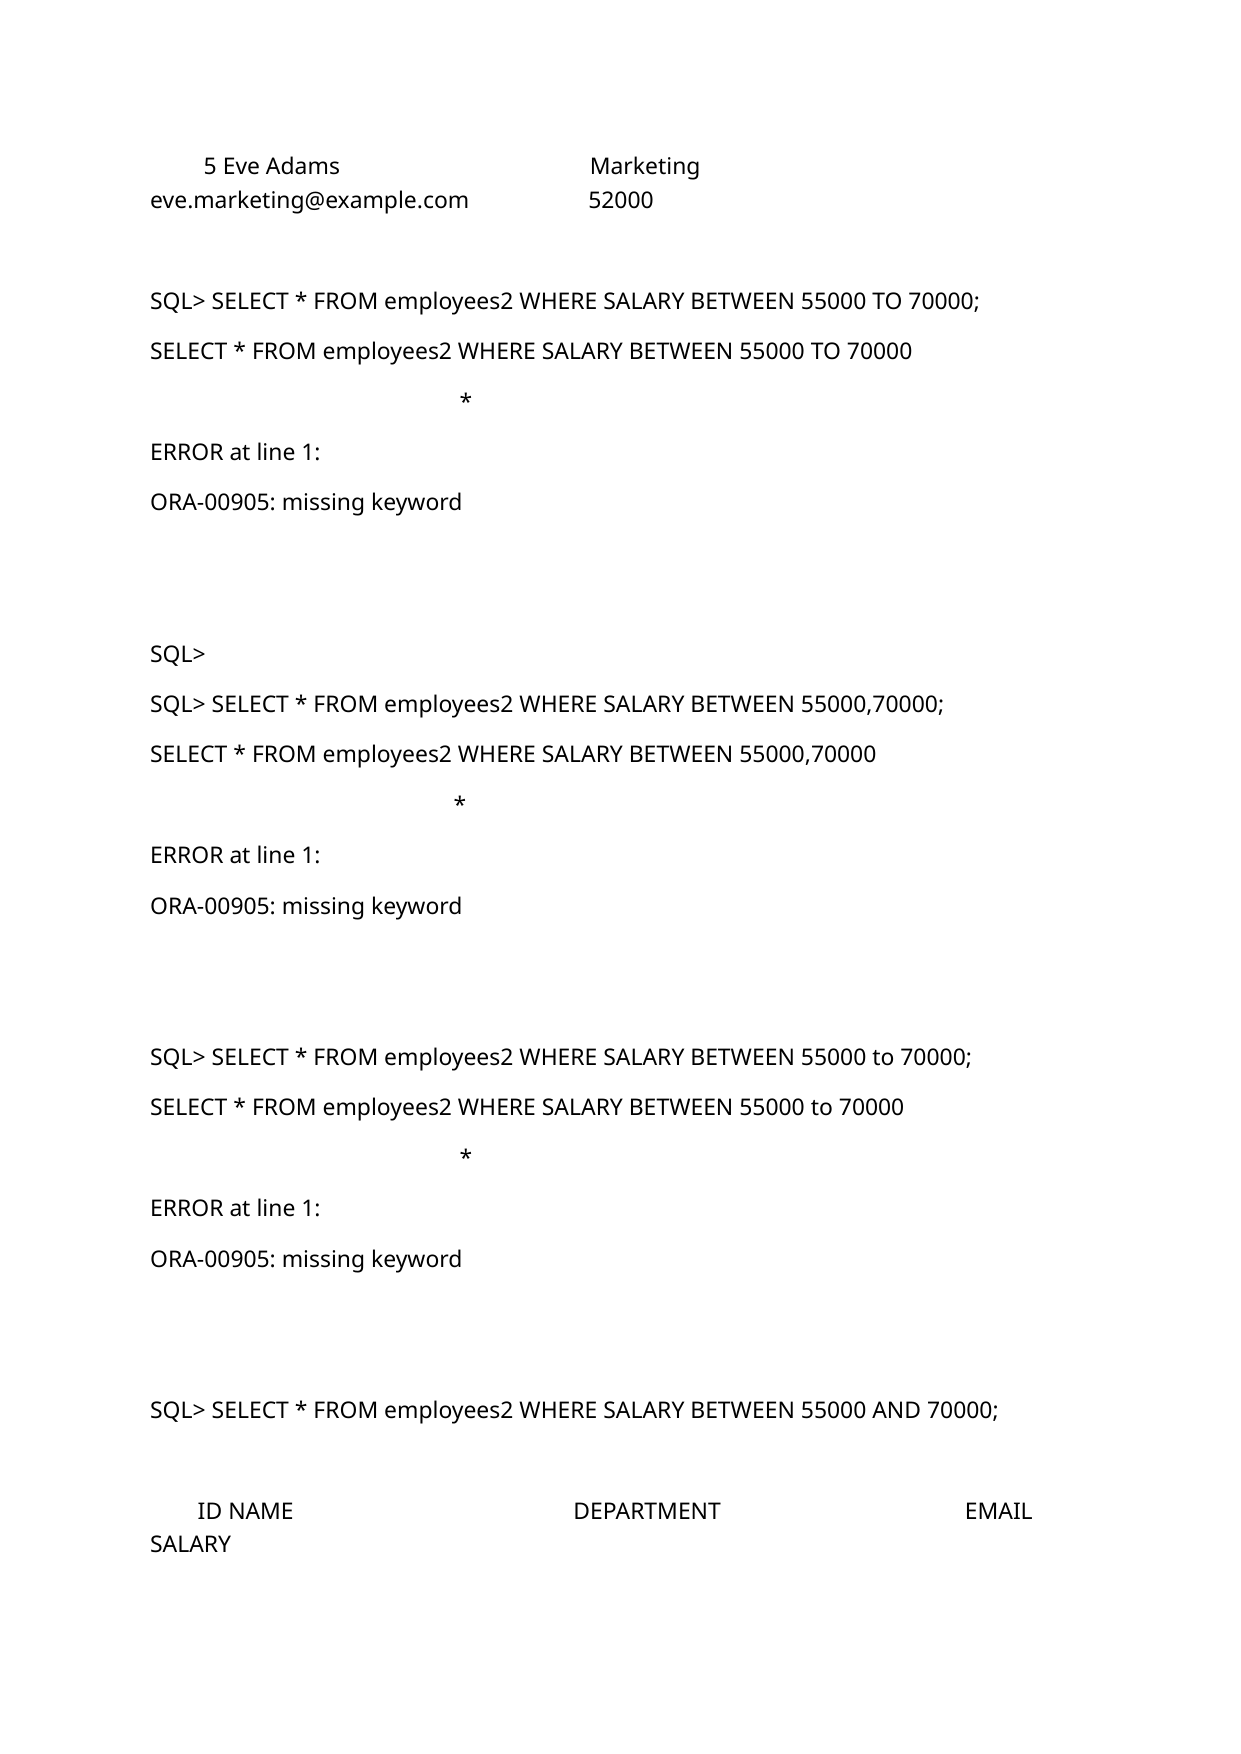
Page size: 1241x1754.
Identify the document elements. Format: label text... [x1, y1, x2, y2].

text SELECT * FROM employees2 WHERE SALARY BETWEEN 55000 to 70000 [150, 1091, 1090, 1122]
text SELECT * FROM employees2 WHERE SALARY BETWEEN 55000 TO 70000 [150, 335, 1090, 366]
text ERROR at line 1: [150, 839, 1090, 870]
text * [150, 385, 1090, 417]
text ERROR at line 1: [150, 1192, 1090, 1223]
text SQL> [150, 637, 1090, 669]
text ORA-00905: missing keyword [150, 889, 1090, 921]
text SQL> SELECT * FROM employees2 WHERE SALARY BETWEEN 55000 TO 70000; [150, 284, 1090, 316]
text ID NAME DEPARTMENT EMAIL SALARY [150, 1494, 1090, 1559]
text SQL> SELECT * FROM employees2 WHERE SALARY BETWEEN 55000,70000; [150, 688, 1090, 719]
text ORA-00905: missing keyword [150, 1242, 1090, 1274]
text * [150, 1142, 1090, 1173]
text * [150, 789, 1090, 820]
text ERROR at line 1: [150, 436, 1090, 467]
text SQL> SELECT * FROM employees2 WHERE SALARY BETWEEN 55000 to 70000; [150, 1041, 1090, 1072]
text 5 Eve Adams Marketing eve.marketing@example.com 52000 [150, 150, 1090, 215]
text SQL> SELECT * FROM employees2 WHERE SALARY BETWEEN 55000 AND 70000; [150, 1394, 1090, 1425]
text ORA-00905: missing keyword [150, 486, 1090, 517]
text SELECT * FROM employees2 WHERE SALARY BETWEEN 55000,70000 [150, 738, 1090, 769]
